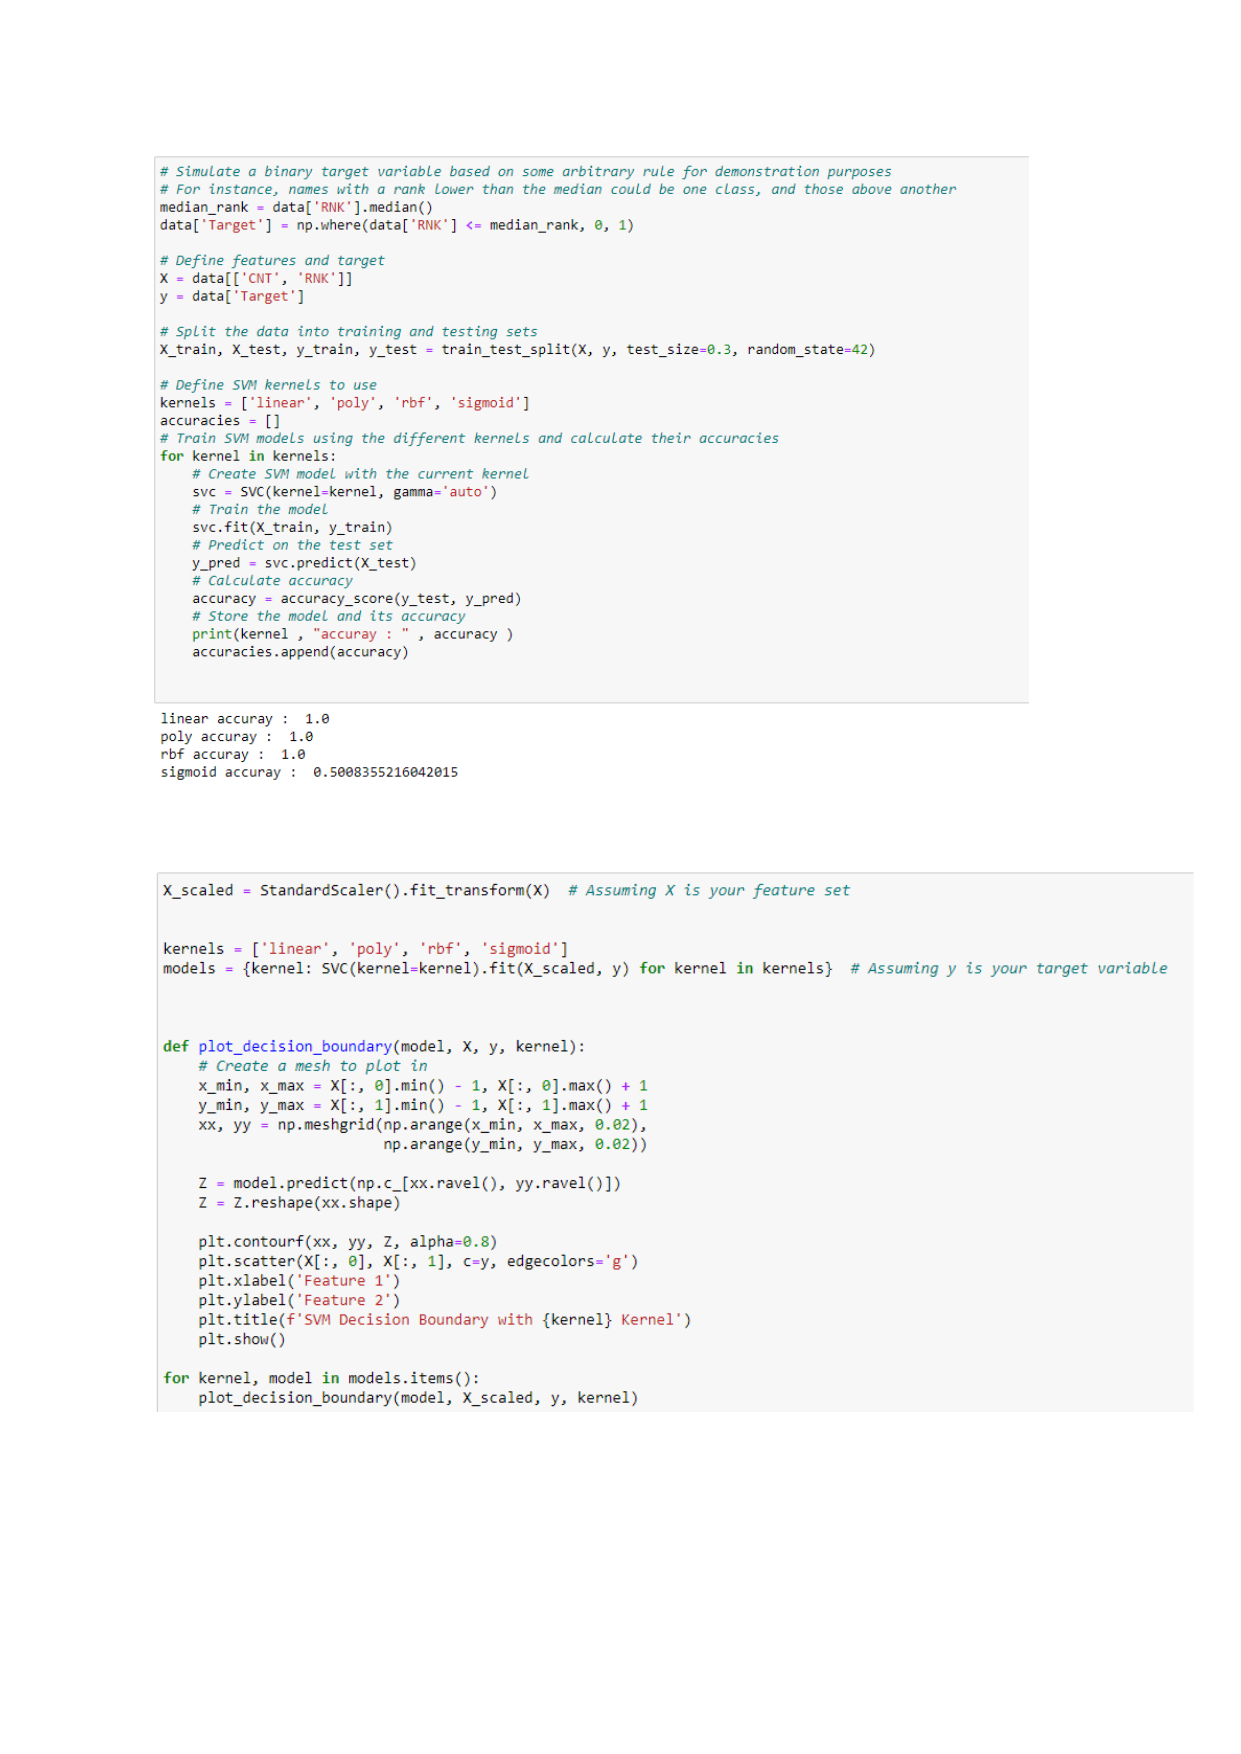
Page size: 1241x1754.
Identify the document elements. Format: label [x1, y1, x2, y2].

picture [150, 150, 1029, 784]
picture [150, 870, 1194, 1412]
